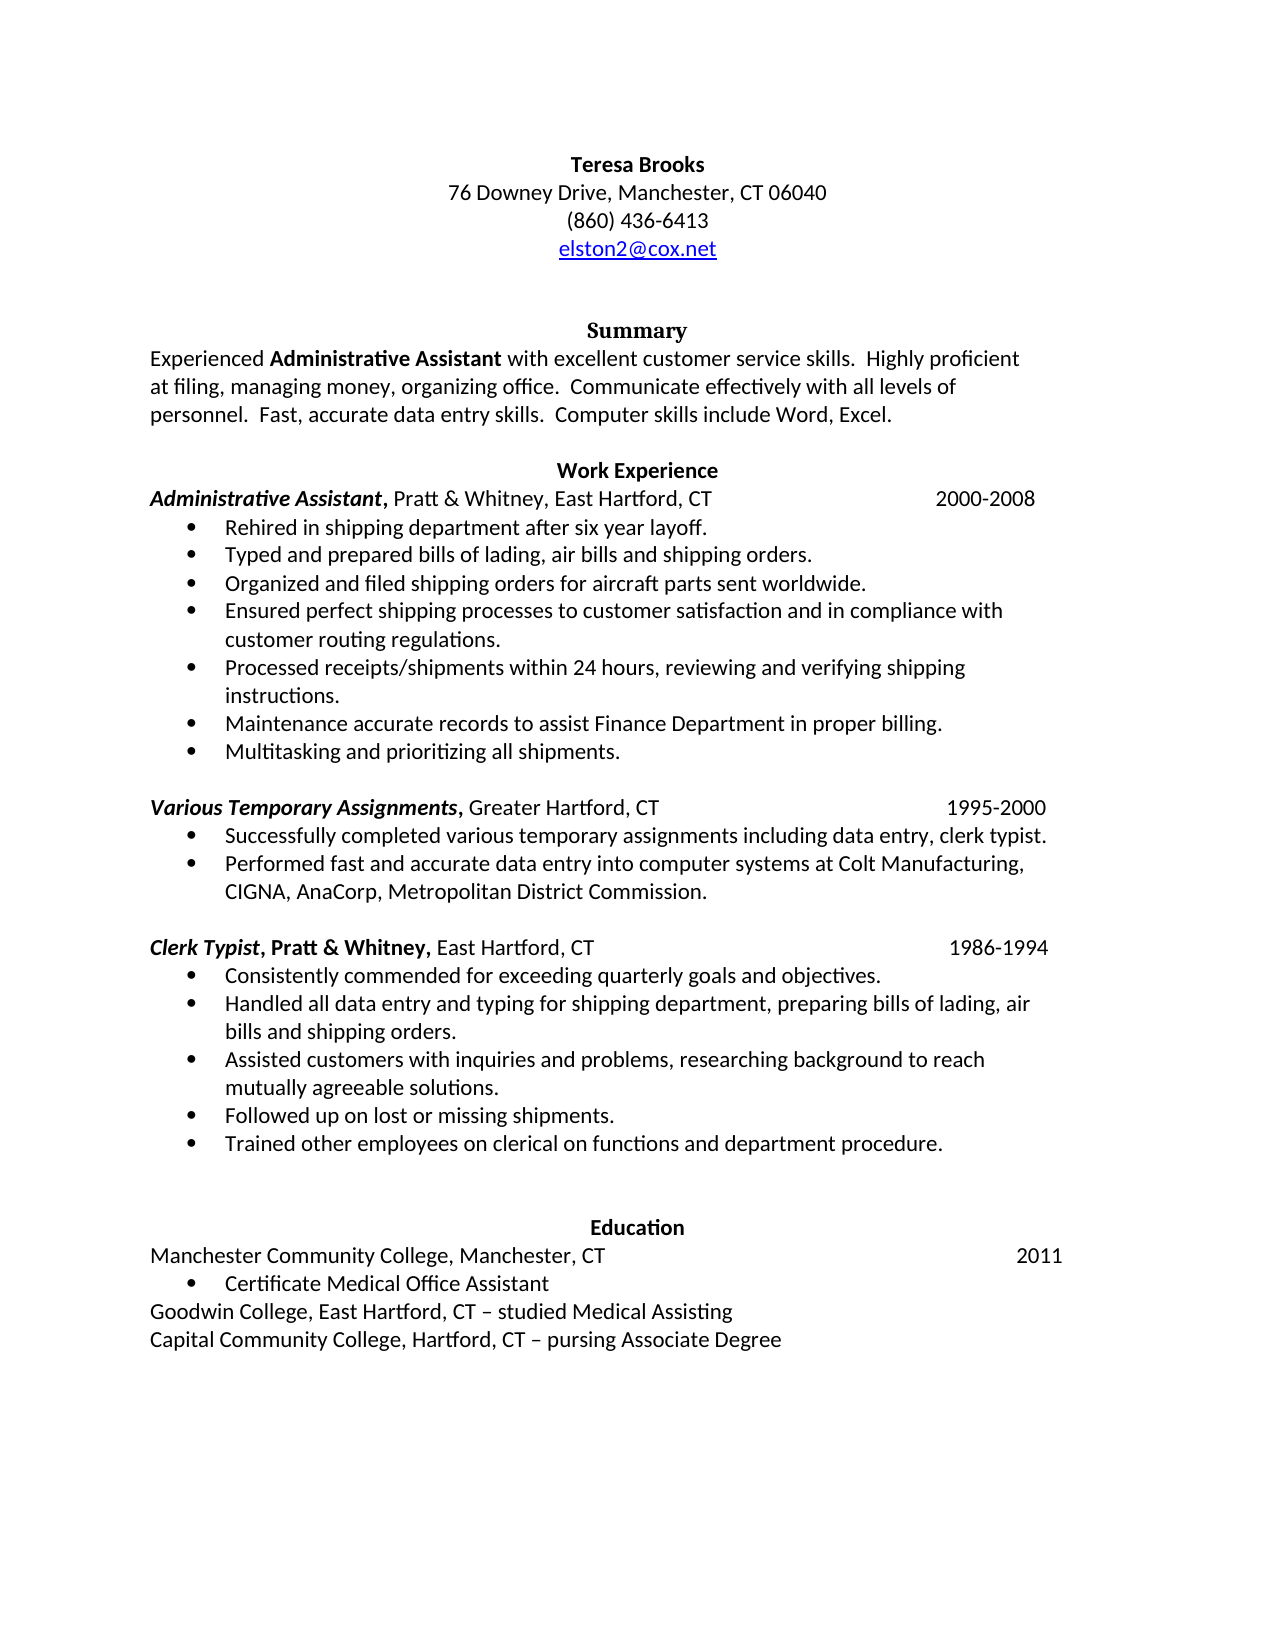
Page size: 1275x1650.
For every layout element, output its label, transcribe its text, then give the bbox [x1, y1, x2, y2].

text mutually agreeable solutions. [225, 1073, 1125, 1101]
text (860) 436-6413 [150, 206, 1125, 234]
text instructions. [225, 681, 1125, 709]
text elston2@cox.net [150, 234, 1125, 262]
list Handled all data entry and typing for shipping department, preparing bills of lading, air [187, 989, 1125, 1017]
text customer routing regulations. [225, 625, 1125, 653]
text CIGNA, AnaCorp, Metropolitan District Commission. [225, 877, 1125, 905]
text 76 Downey Drive, Manchester, CT 06040 [150, 178, 1125, 206]
list Certificate Medical Office Assistant [187, 1269, 1125, 1297]
text Teresa Brooks [150, 150, 1125, 178]
text Goodwin College, East Hartford, CT – studied Medical Assisting [150, 1297, 1125, 1325]
text bills and shipping orders. [225, 1017, 1125, 1045]
list Successfully completed various temporary assignments including data entry, clerk typist. [187, 821, 1125, 849]
list Rehired in shipping department after six year layoff. [187, 513, 1125, 541]
text at filing, managing money, organizing office. Communicate effectively with all levels of [150, 372, 1125, 401]
list Consistently commended for exceeding quarterly goals and objectives. [187, 961, 1125, 989]
text Various Temporary Assignments, Greater Hartford, CT 1995-2000 [150, 793, 1125, 821]
list Organized and filed shipping orders for aircraft parts sent worldwide. [187, 569, 1125, 597]
text Summary [150, 318, 1125, 344]
list Ensured perfect shipping processes to customer satisfaction and in compliance with [187, 597, 1125, 625]
list Maintenance accurate records to assist Finance Department in proper billing. [187, 709, 1125, 737]
text Clerk Typist, Pratt & Whitney, East Hartford, CT 1986-1994 [150, 933, 1125, 961]
text Experienced Administrative Assistant with excellent customer service skills. Highly proficient [150, 344, 1125, 372]
list Followed up on lost or missing shipments. [187, 1101, 1125, 1129]
list Performed fast and accurate data entry into computer systems at Colt Manufacturing, [187, 849, 1125, 877]
list Assisted customers with inquiries and problems, researching background to reach [187, 1045, 1125, 1073]
text Education [150, 1213, 1125, 1241]
text Manchester Community College, Manchester, CT 2011 [150, 1241, 1125, 1269]
list Multitasking and prioritizing all shipments. [187, 737, 1125, 765]
list Trained other employees on clerical on functions and department procedure. [187, 1129, 1125, 1157]
text Work Experience [150, 457, 1125, 484]
text personnel. Fast, accurate data entry skills. Computer skills include Word, Excel. [150, 401, 1125, 428]
list Typed and prepared bills of lading, air bills and shipping orders. [187, 541, 1125, 569]
list Processed receipts/shipments within 24 hours, reviewing and verifying shipping [187, 653, 1125, 681]
text Administrative Assistant, Pratt & Whitney, East Hartford, CT 2000-2008 [150, 484, 1125, 513]
text Capital Community College, Hartford, CT – pursing Associate Degree [150, 1325, 1125, 1353]
